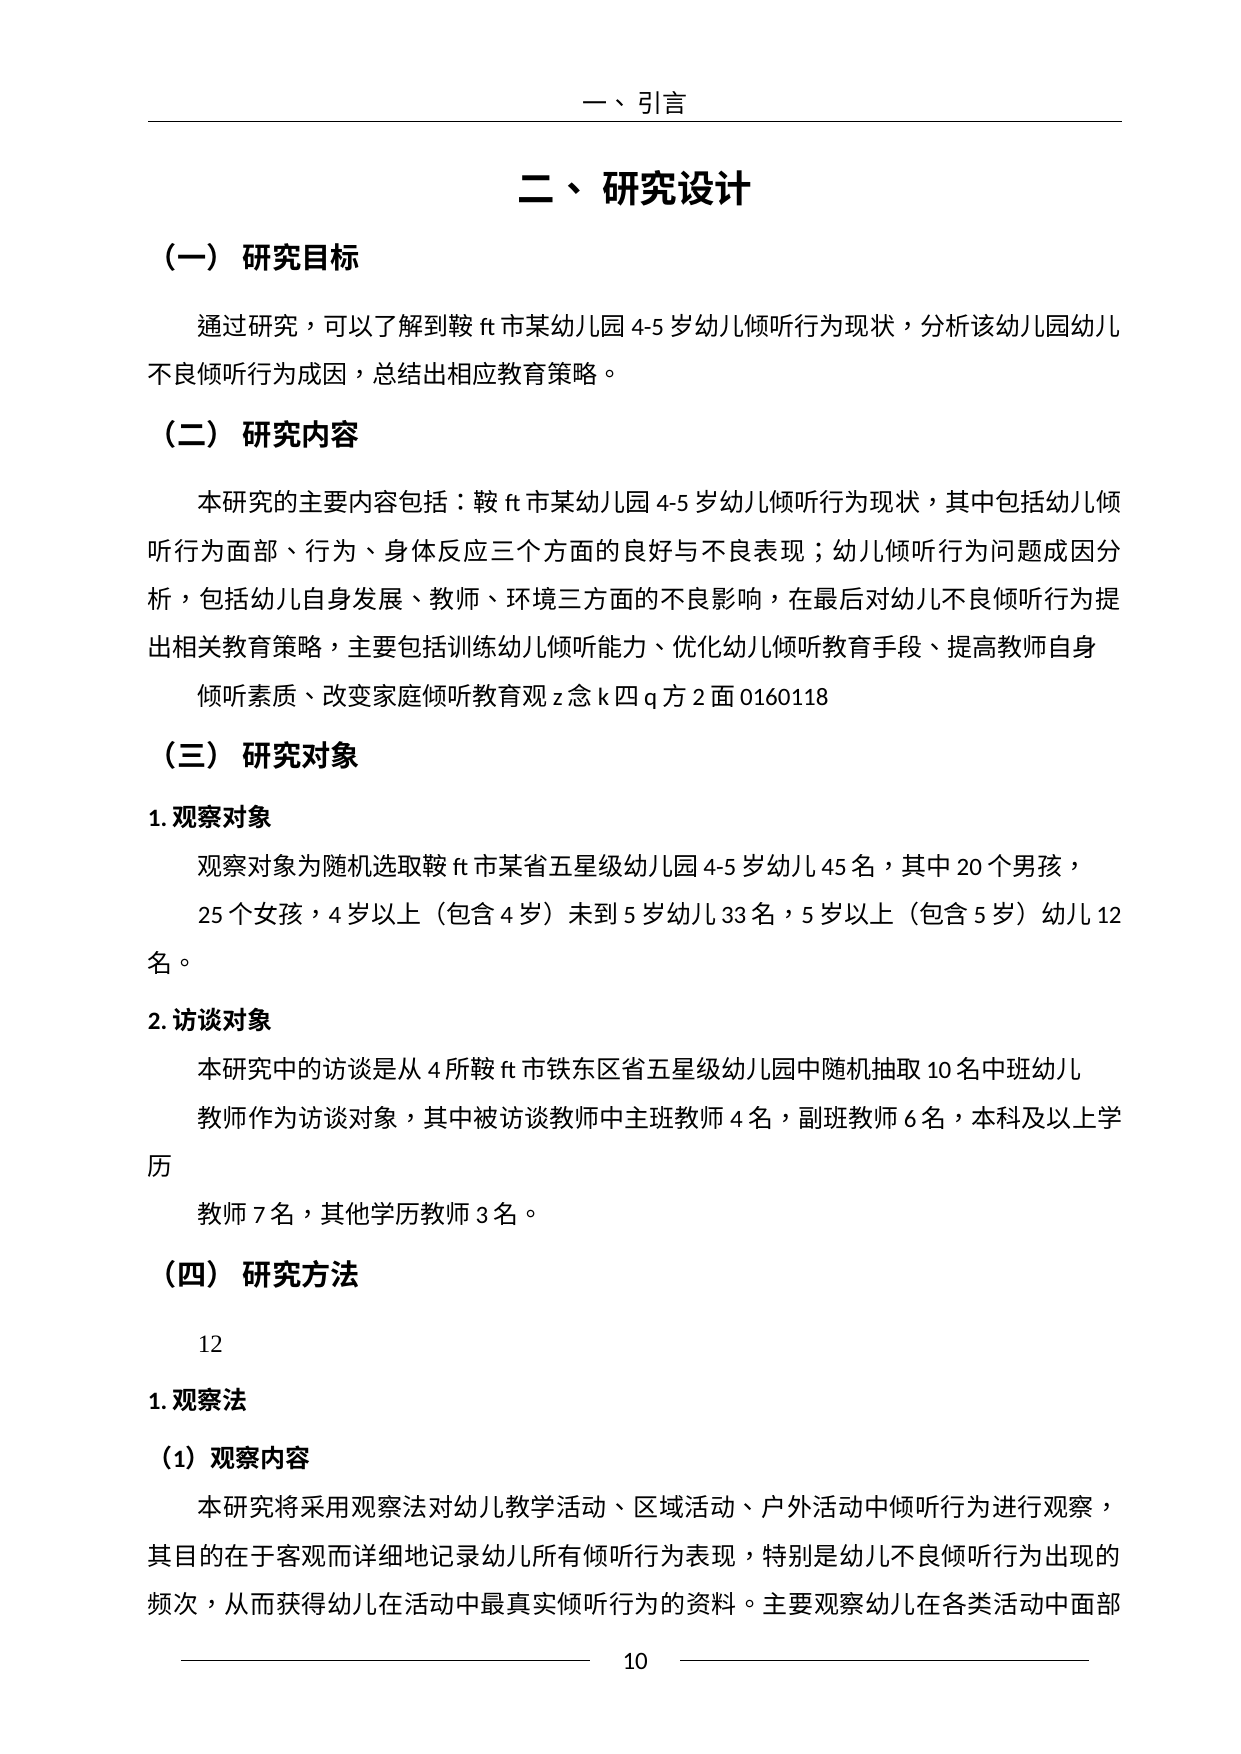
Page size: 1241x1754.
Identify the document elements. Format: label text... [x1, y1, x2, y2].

subtitle （二） 研究内容 [148, 414, 1122, 453]
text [148, 1475, 1122, 1620]
text 教师7名，其他学历教师3名。 [148, 1182, 1122, 1230]
text 本研究的主要内容包括：鞍ft市某幼儿园4-5岁幼儿倾听行为现状，其中包括幼儿倾听行为面部、行为、身体反应三个方面的良好与不良表现；幼儿倾听行为问题成因分析，包括幼儿自身发展、教师、环境三方面的不良影响，在最后对幼儿不良倾听行为提出相关教育策略，主要包括训练幼儿倾听能力、优化幼儿倾听教育手段、提高教师自身 [148, 470, 1122, 663]
text 观察对象为随机选取鞍ft市某省五星级幼儿园4-5岁幼儿45名，其中20个男孩， [148, 833, 1122, 882]
subtitle 二、 研究设计 [148, 161, 1122, 213]
subtitle （1）观察内容 [148, 1441, 1122, 1475]
subtitle 2. 访谈对象 [148, 1002, 1122, 1037]
subtitle （四） 研究方法 [148, 1254, 1122, 1294]
text 25个女孩，4岁以上（包含4岁）未到5岁幼儿33名，5岁以上（包含5岁）幼儿12名。 [148, 882, 1122, 978]
text 通过研究，可以了解到鞍ft市某幼儿园4-5岁幼儿倾听行为现状，分析该幼儿园幼儿不良倾听行为成因，总结出相应教育策略。 [148, 293, 1122, 390]
text 12 [148, 1310, 1122, 1358]
subtitle （一） 研究目标 [148, 237, 1122, 277]
subtitle 1. 观察法 [148, 1382, 1122, 1416]
subtitle 1. 观察对象 [148, 799, 1122, 833]
text 本研究中的访谈是从4所鞍ft市铁东区省五星级幼儿园中随机抽取10名中班幼儿 [148, 1037, 1122, 1085]
text 倾听素质、改变家庭倾听教育观z念k四q方2面0160118 [148, 663, 1122, 711]
subtitle （三） 研究对象 [148, 735, 1122, 775]
text 教师作为访谈对象，其中被访谈教师中主班教师4名，副班教师6名，本科及以上学历 [148, 1085, 1122, 1182]
